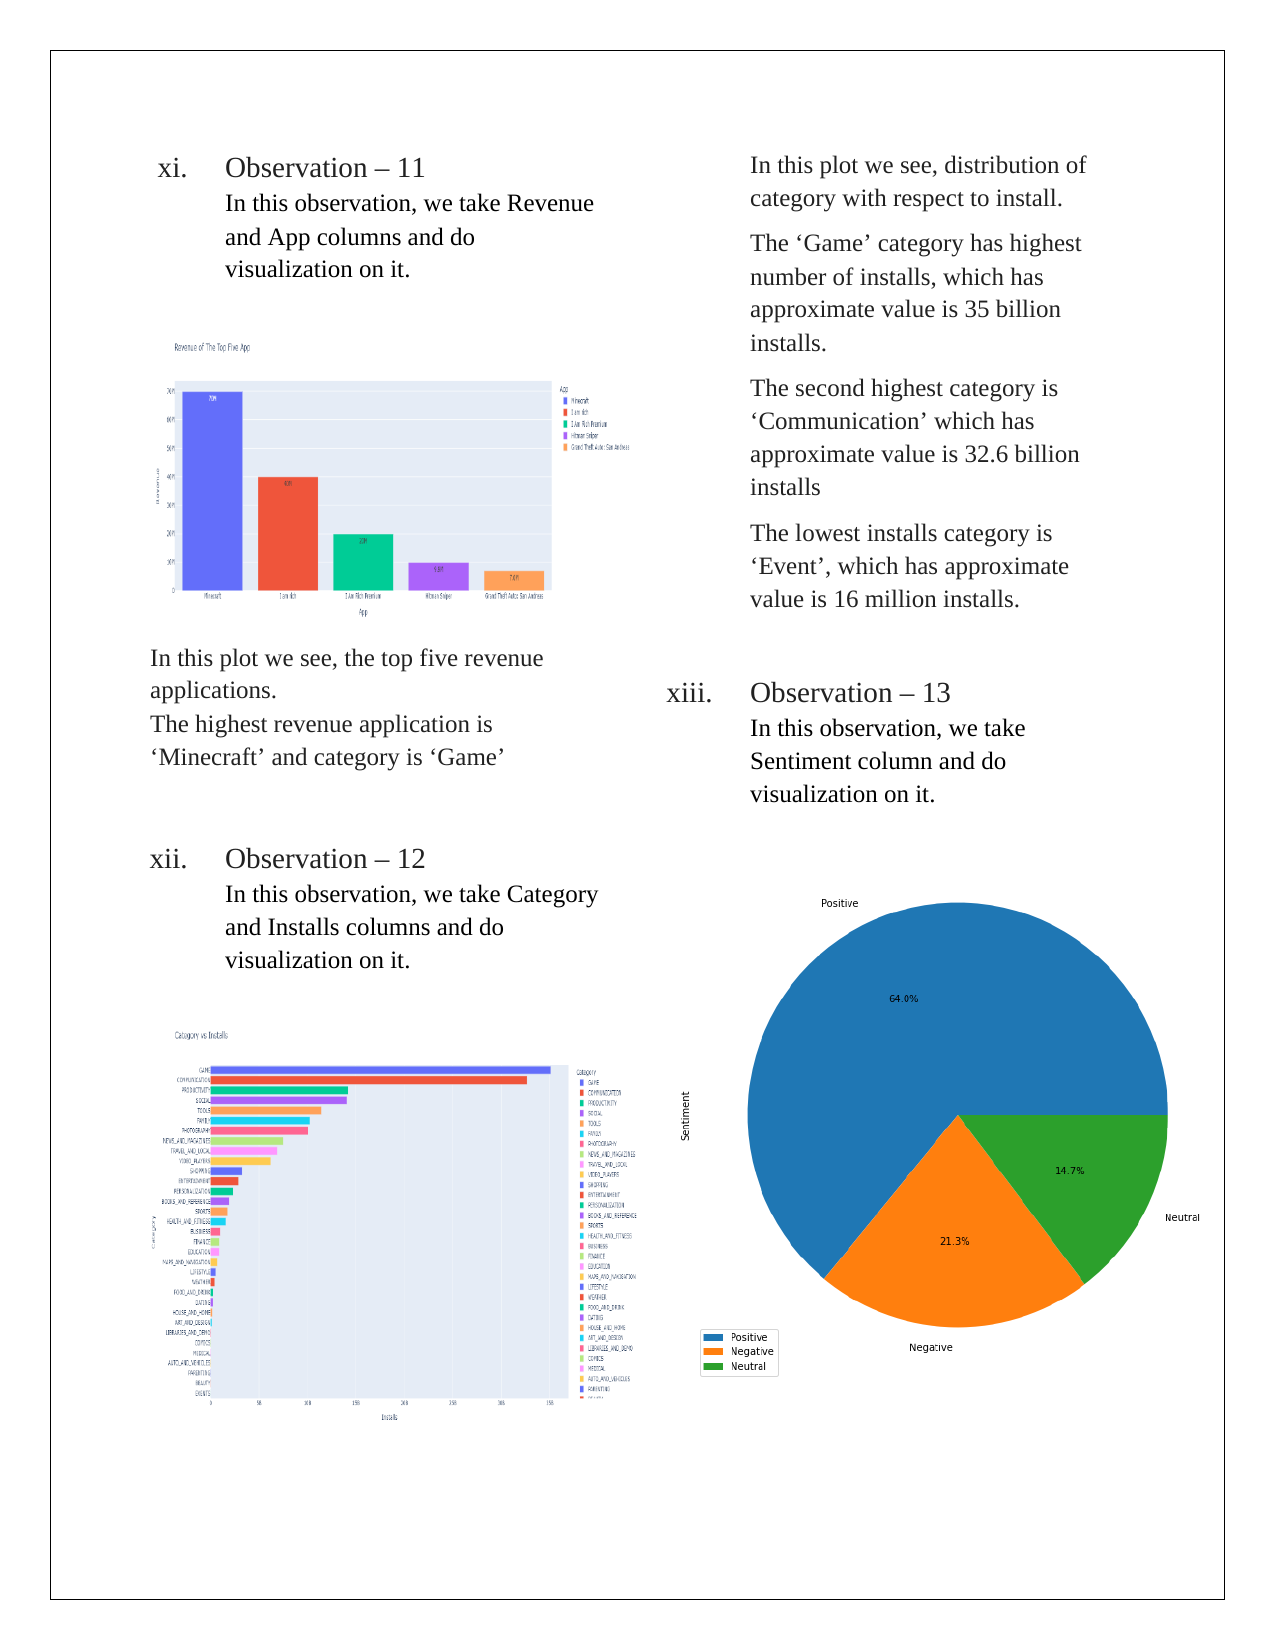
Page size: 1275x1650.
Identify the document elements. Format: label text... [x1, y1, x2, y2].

list Observation – 11 [187, 150, 600, 183]
picture [150, 320, 635, 639]
picture [675, 870, 1203, 1387]
list Observation – 13 [712, 675, 1125, 708]
text In this plot we see, distribution of category with respect to install. [750, 150, 1125, 212]
list In this observation, we take Category and Installs columns and do visualization on it. [225, 879, 600, 974]
list In this observation, we take Revenue and App columns and do visualization on it. [225, 188, 600, 283]
picture [150, 1011, 638, 1441]
list The highest revenue application is ‘Minecraft’ and category is ‘Game’ [150, 709, 600, 770]
text The lowest installs category is ‘Event’, which has approximate value is 16 million installs. [750, 518, 1125, 612]
list In this plot we see, the top five revenue applications. [150, 643, 600, 704]
text The second highest category is ‘Communication’ which has approximate value is 32.6 billion installs [750, 373, 1125, 501]
list In this observation, we take Sentiment column and do visualization on it. [750, 713, 1125, 808]
list Observation – 12 [187, 841, 600, 874]
text The ‘Game’ category has highest number of installs, which has approximate value is 35 billion installs. [750, 228, 1125, 356]
